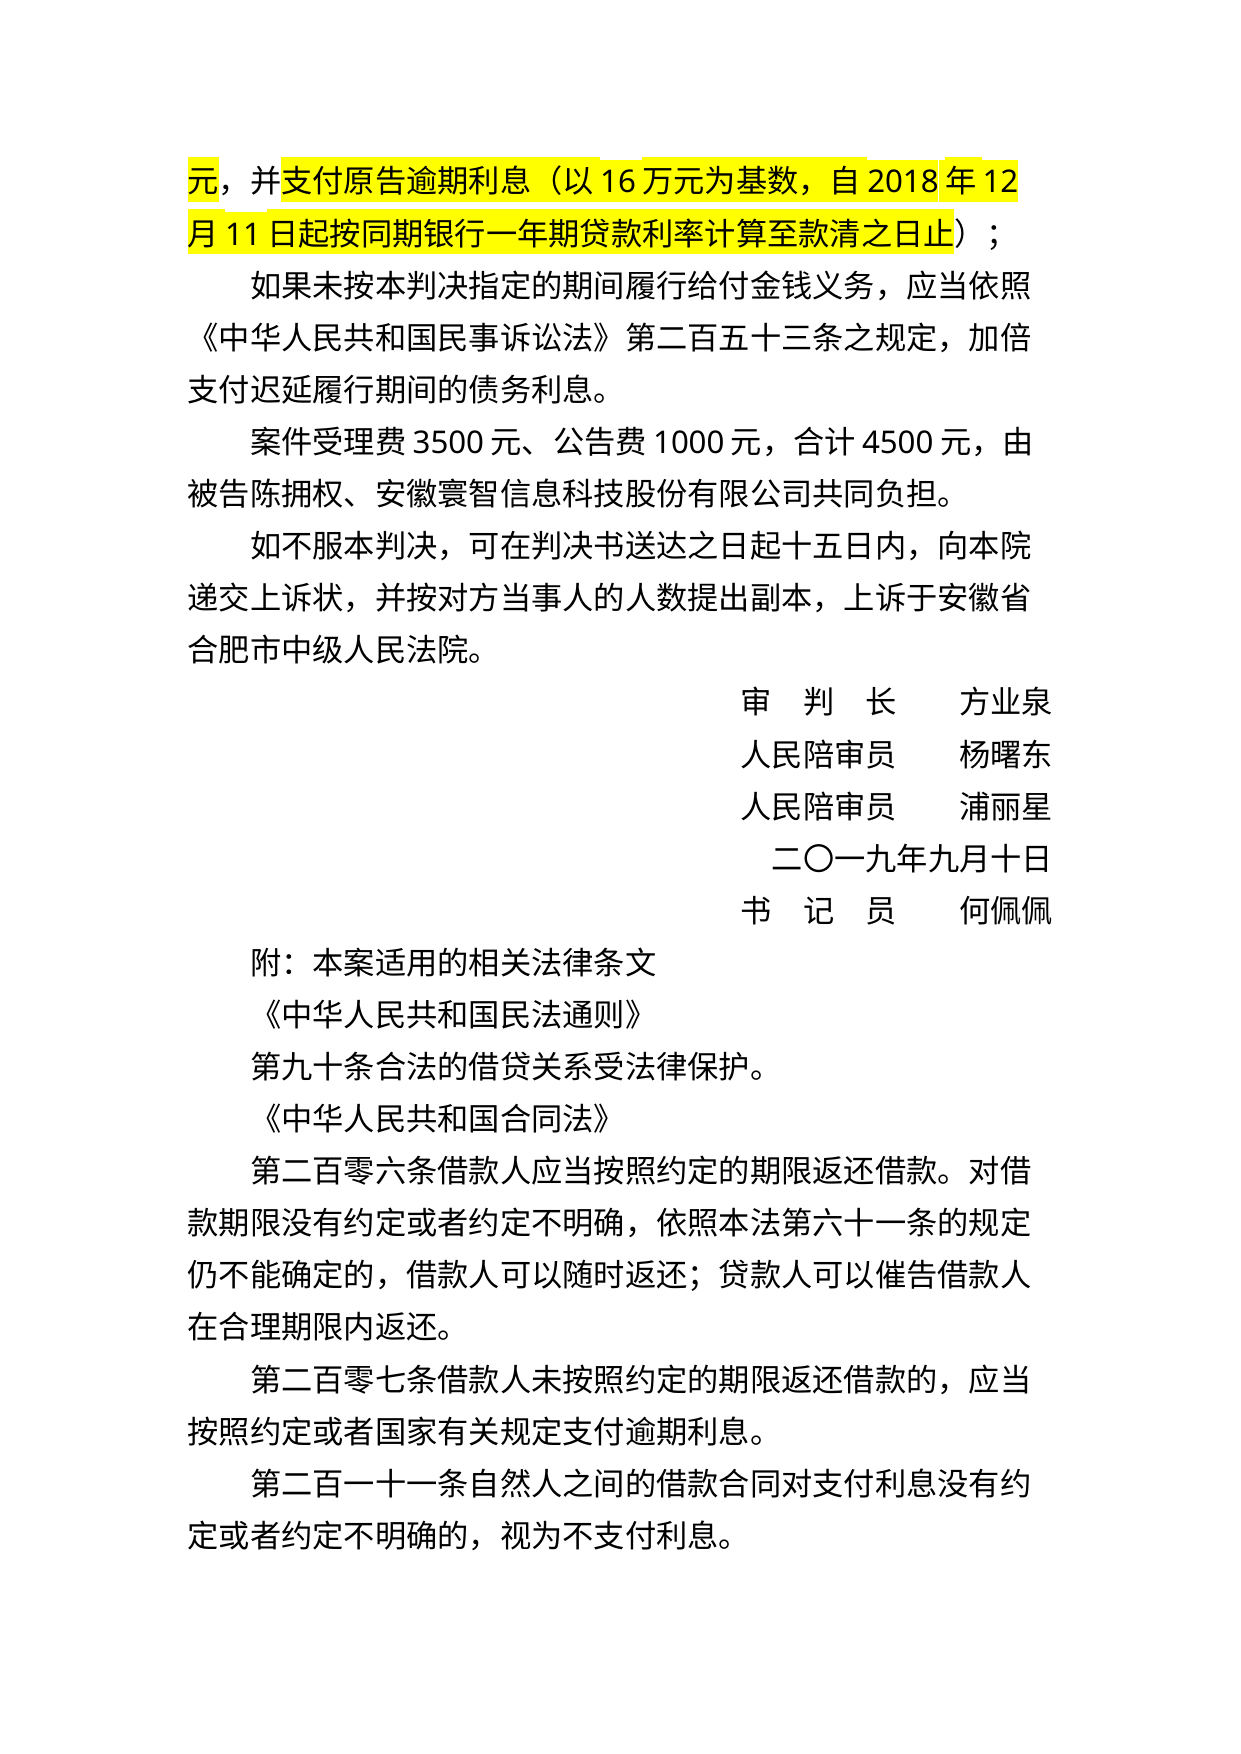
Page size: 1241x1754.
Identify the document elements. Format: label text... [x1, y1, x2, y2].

text 《中华人民共和国合同法》 [187, 1087, 1053, 1139]
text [187, 150, 1053, 254]
text 《中华人民共和国民法通则》 [187, 983, 1053, 1035]
text 第二百零六条借款人应当按照约定的期限返还借款。对借款期限没有约定或者约定不明确，依照本法第六十一条的规定仍不能确定的，借款人可以随时返还；贷款人可以催告借款人在合理期限内返还。 [187, 1139, 1053, 1348]
text 第二百一十一条自然人之间的借款合同对支付利息没有约定或者约定不明确的，视为不支付利息。 [187, 1452, 1053, 1556]
text 案件受理费3500元、公告费1000元，合计4500元，由被告陈拥权、安徽寰智信息科技股份有限公司共同负担。 [187, 410, 1053, 514]
text 如果未按本判决指定的期间履行给付金钱义务，应当依照《中华人民共和国民事诉讼法》第二百五十三条之规定，加倍支付迟延履行期间的债务利息。 [187, 254, 1053, 410]
text 附：本案适用的相关法律条文 [187, 931, 1053, 983]
text 书 记 员 何佩佩 [187, 879, 1053, 931]
text 第二百零七条借款人未按照约定的期限返还借款的，应当按照约定或者国家有关规定支付逾期利息。 [187, 1348, 1053, 1452]
text 审 判 长 方业泉 [187, 671, 1053, 723]
text 第九十条合法的借贷关系受法律保护。 [187, 1035, 1053, 1087]
text 人民陪审员 杨曙东 [187, 723, 1053, 775]
text 人民陪审员 浦丽星 [187, 775, 1053, 827]
text 二〇一九年九月十日 [187, 827, 1053, 879]
text 如不服本判决，可在判决书送达之日起十五日内，向本院递交上诉状，并按对方当事人的人数提出副本，上诉于安徽省合肥市中级人民法院。 [187, 514, 1053, 671]
